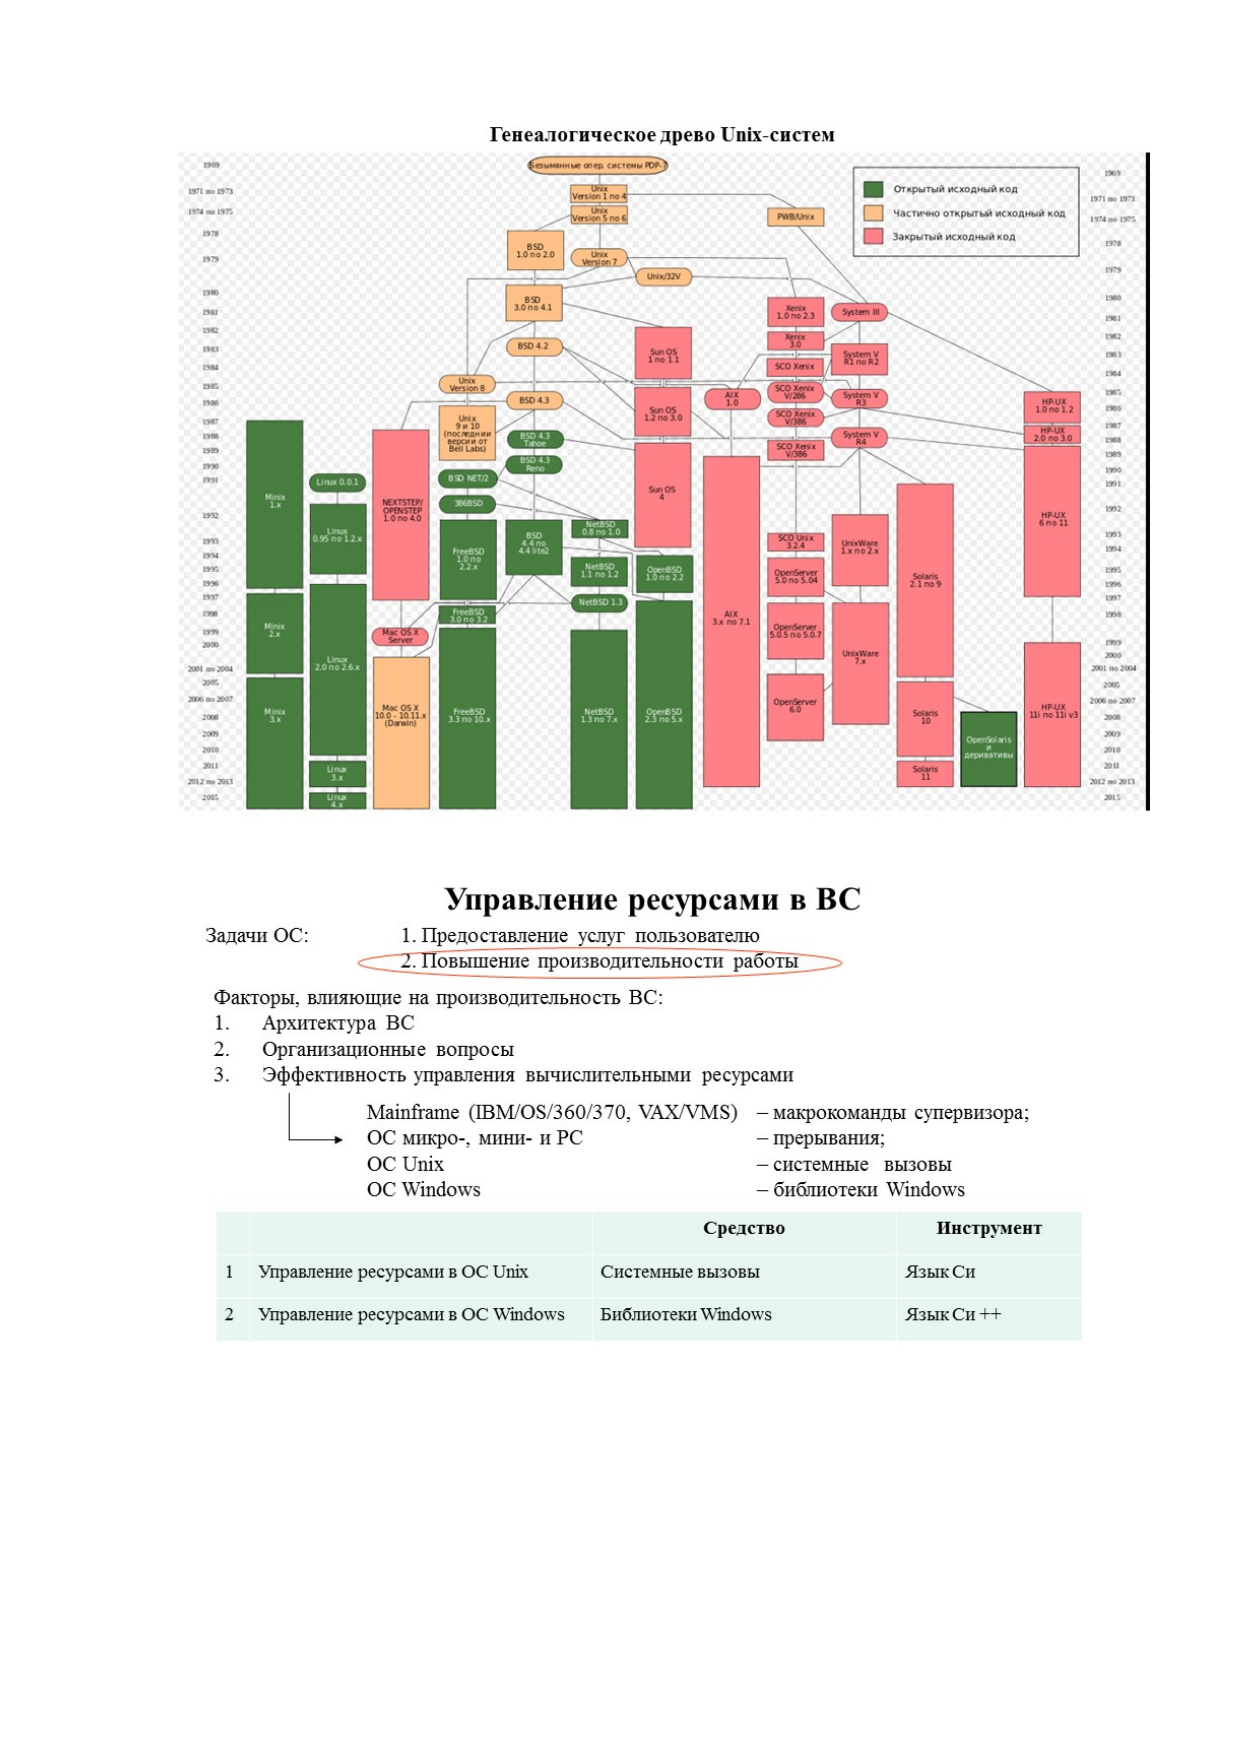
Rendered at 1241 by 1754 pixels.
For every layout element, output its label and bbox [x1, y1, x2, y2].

picture [177, 873, 1152, 1605]
picture [177, 118, 1152, 849]
